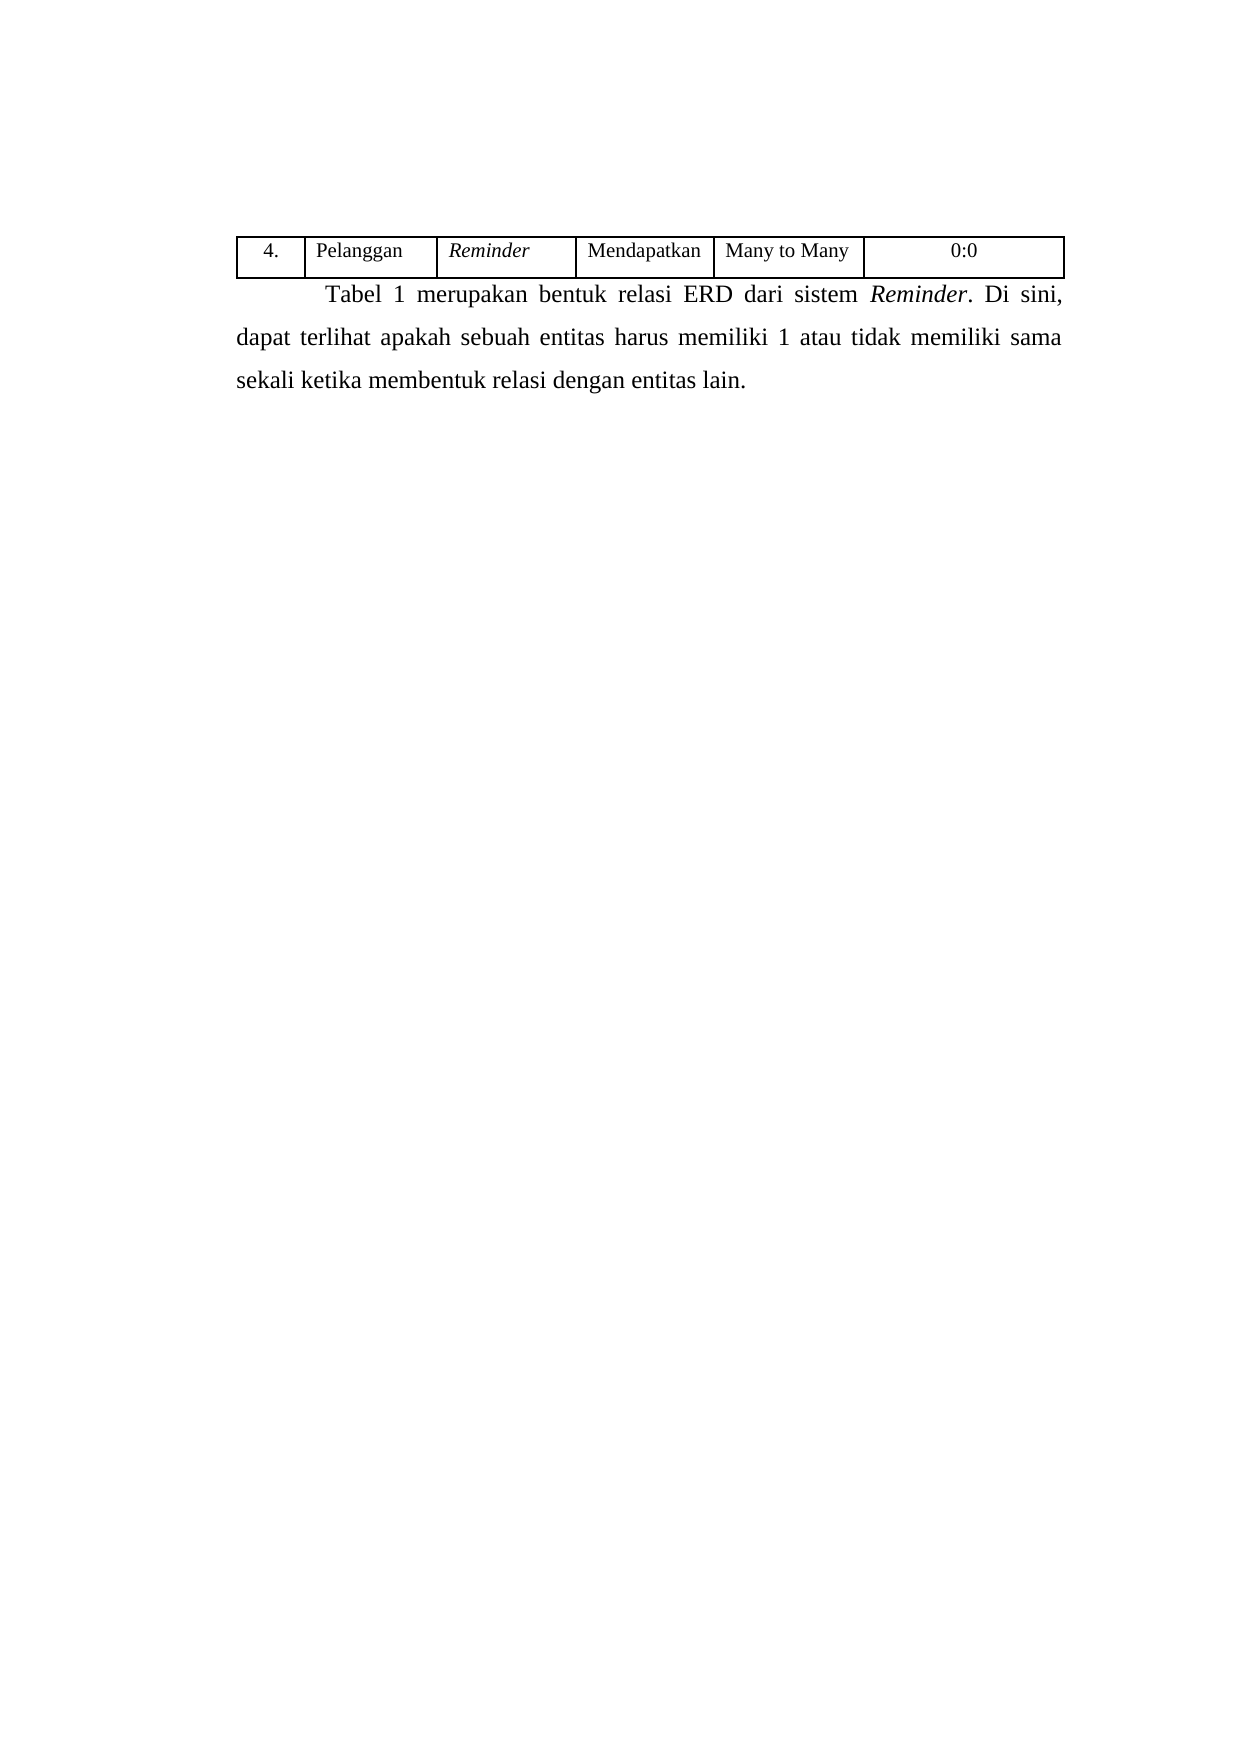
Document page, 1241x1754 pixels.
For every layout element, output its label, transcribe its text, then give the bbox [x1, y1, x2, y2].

table_cell Pelanggan [306, 238, 436, 277]
table_cell Mendapatkan [577, 238, 713, 277]
table_cell Many to Many [715, 238, 863, 277]
table_cell 0:0 [865, 238, 1063, 277]
text Tabel 1 merupakan bentuk relasi ERD dari sistem Reminder. Di sini, dapat terlihat apakah sebuah entitas harus memiliki 1 atau tidak memiliki sama sekali ketika membentuk relasi dengan entitas lain. [236, 279, 1063, 394]
table_cell 4. [238, 238, 304, 277]
table_cell Reminder [438, 238, 575, 277]
